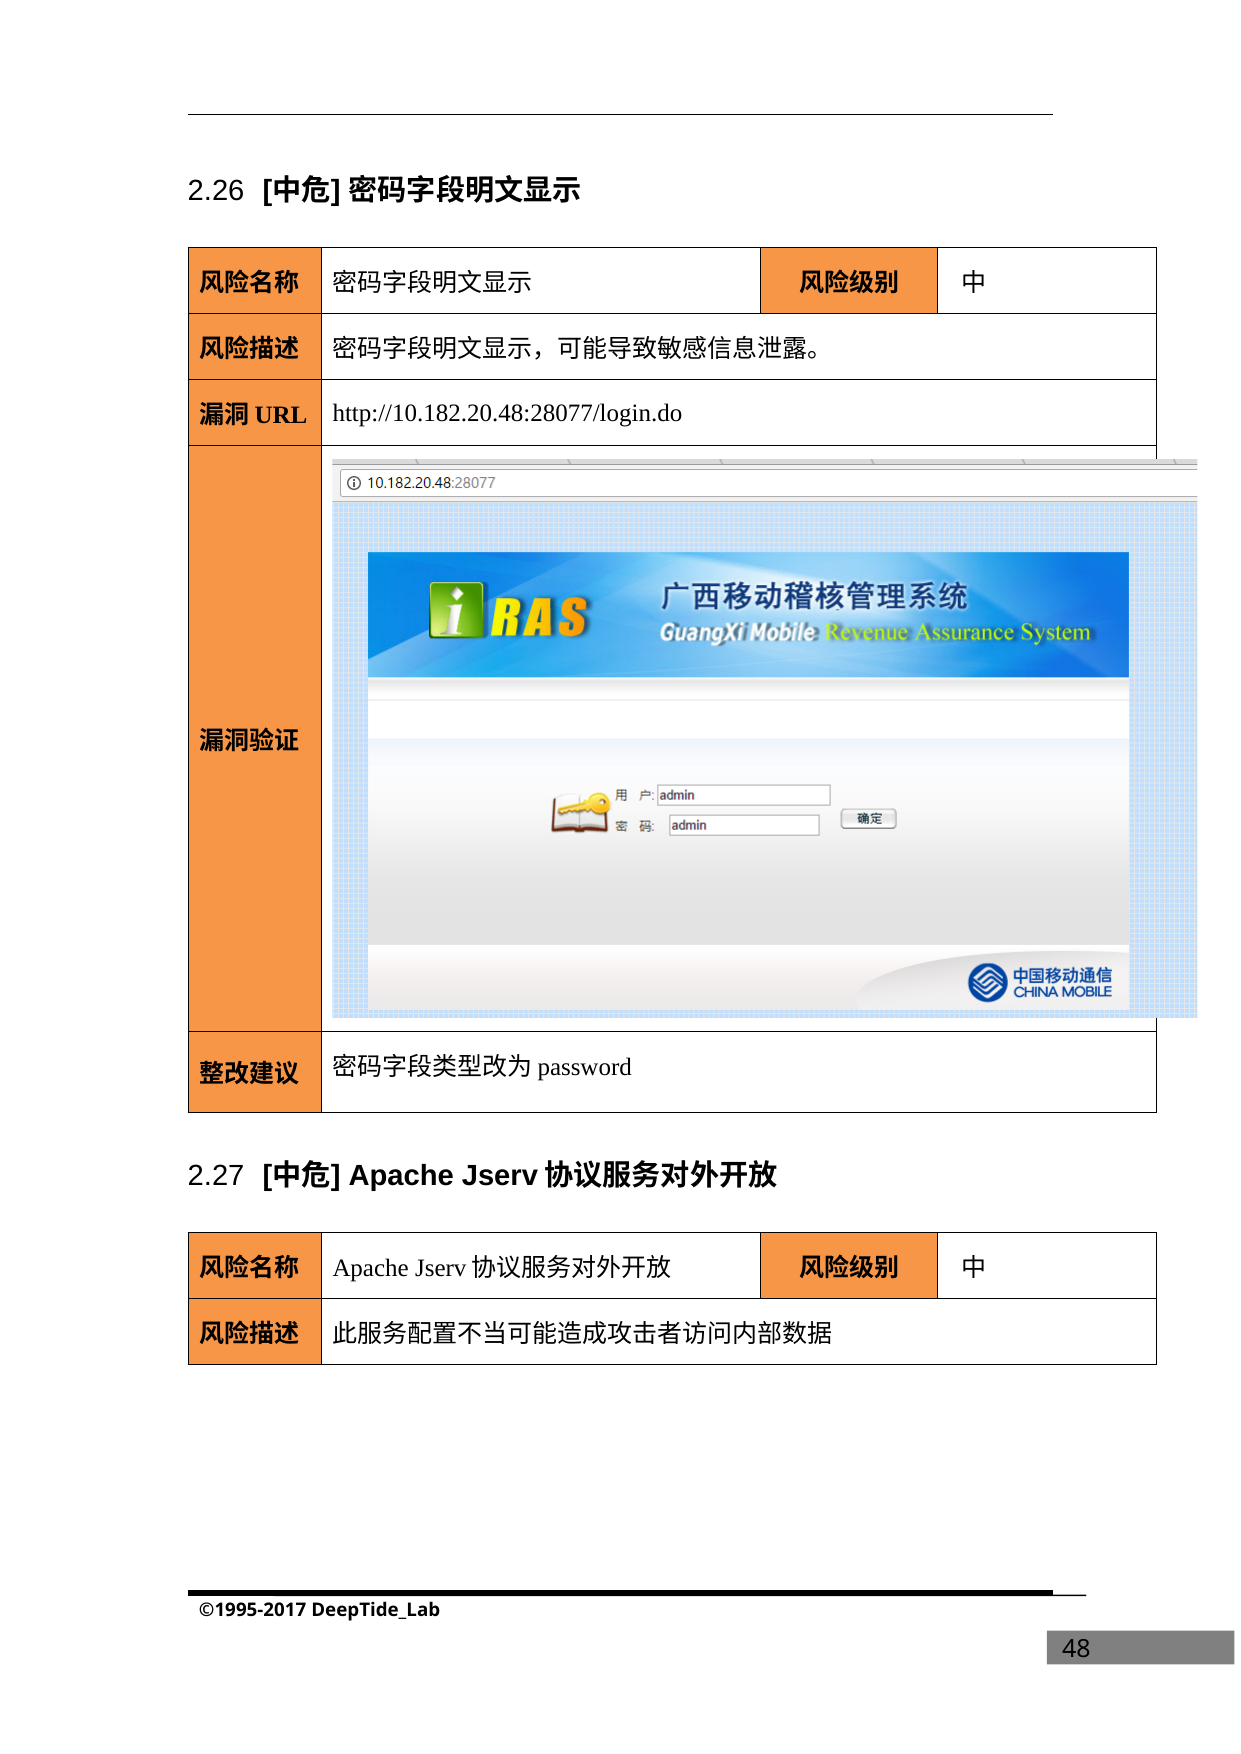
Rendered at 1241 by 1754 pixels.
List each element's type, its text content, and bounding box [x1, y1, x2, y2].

table_header 中 [938, 248, 1156, 313]
table_cell 风险描述 [189, 314, 321, 379]
table_cell 整改建议 [189, 1032, 321, 1112]
table_cell 密码字段类型改为password [322, 1032, 1156, 1112]
table_header 风险级别 [761, 1233, 937, 1298]
text [中危] Apache Jserv协议服务对外开放 [187, 1140, 1053, 1205]
table_cell 漏洞URL [189, 380, 321, 445]
table_header 风险名称 [189, 248, 321, 313]
table_cell 漏洞验证 [189, 446, 321, 1031]
table_cell http://10.182.20.48:28077/login.do [322, 380, 1156, 445]
table_header 密码字段明文显示 [322, 248, 760, 313]
picture [332, 459, 1198, 1018]
table_header 中 [938, 1233, 1156, 1298]
table_cell [322, 446, 1156, 1031]
table_cell 密码字段明文显示，可能导致敏感信息泄露。 [322, 314, 1156, 379]
table_cell 风险描述 [189, 1299, 321, 1364]
table_header 风险级别 [761, 248, 937, 313]
table_cell 此服务配置不当可能造成攻击者访问内部数据 [322, 1299, 1156, 1364]
text [中危] 密码字段明文显示 [187, 155, 1053, 220]
table_header 风险名称 [189, 1233, 321, 1298]
table_header Apache Jserv协议服务对外开放 [322, 1233, 760, 1298]
